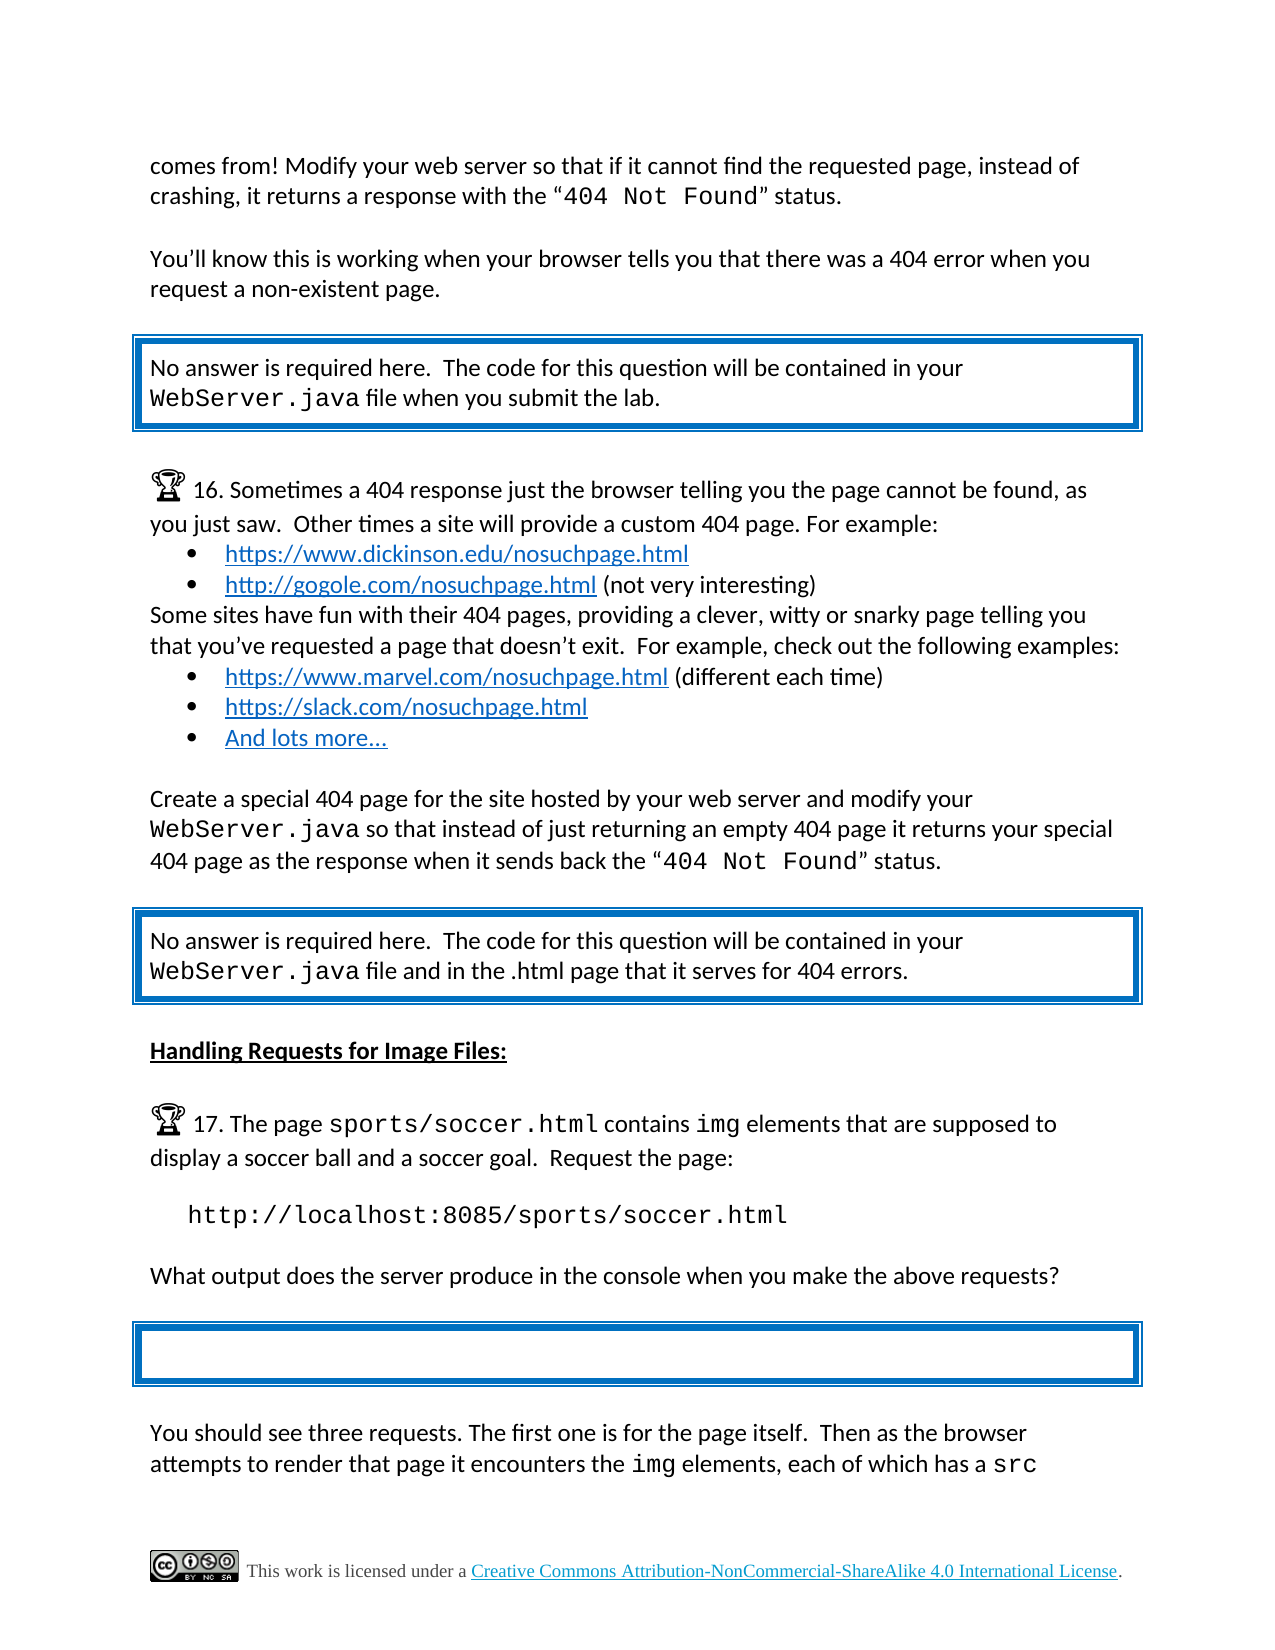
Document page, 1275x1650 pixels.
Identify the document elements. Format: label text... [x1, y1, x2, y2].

picture [575, 1568, 581, 1577]
text Create a special 404 page for the site hosted by your web server and modify your WebServer.java so that instead of just returning an empty 404 page it returns your special 404 page as the response when it sends back the “404 Not Found” status. [150, 783, 1125, 877]
picture [869, 1568, 875, 1577]
picture [623, 1567, 629, 1575]
picture [150, 1550, 239, 1582]
text 🏆 16. Sometimes a 404 response just the browser telling you the page cannot be found, as you just saw. Other times a site will provide a custom 404 page. For example: [150, 463, 1125, 538]
picture [987, 1568, 993, 1577]
text You’ll know this is working when your browser tells you that there was a 404 error when you request a non-existent page. [150, 243, 1125, 304]
text 🏆 17. The page sports/soccer.html contains img elements that are supposed to display a soccer ball and a soccer goal. Request the page: [150, 1097, 1125, 1172]
picture [483, 1568, 489, 1577]
list https://www.dickinson.edu/nosuchpage.html [187, 538, 1125, 569]
picture [1060, 1565, 1064, 1575]
picture [764, 1568, 770, 1577]
picture [641, 1566, 646, 1575]
picture [599, 1568, 605, 1577]
list https://slack.com/nosuchpage.html [187, 691, 1125, 722]
list And lots more... [187, 722, 1125, 752]
list http://gogole.com/nosuchpage.html (not very interesting) [187, 569, 1125, 599]
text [150, 150, 1125, 212]
text What output does the server produce in the console when you make the above requests? [150, 1260, 1125, 1291]
text Some sites have fun with their 404 pages, providing a clever, witty or snarky page telling you that you’ve requested a page that doesn’t exit. For example, check out the following examples: [150, 599, 1125, 661]
picture [886, 1567, 892, 1575]
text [150, 1418, 1125, 1480]
text Handling Requests for Image Files: [150, 1036, 1125, 1066]
text http://localhost:8085/sports/soccer.html [150, 1203, 1125, 1231]
list https://www.marvel.com/nosuchpage.html (different each time) [187, 661, 1125, 691]
